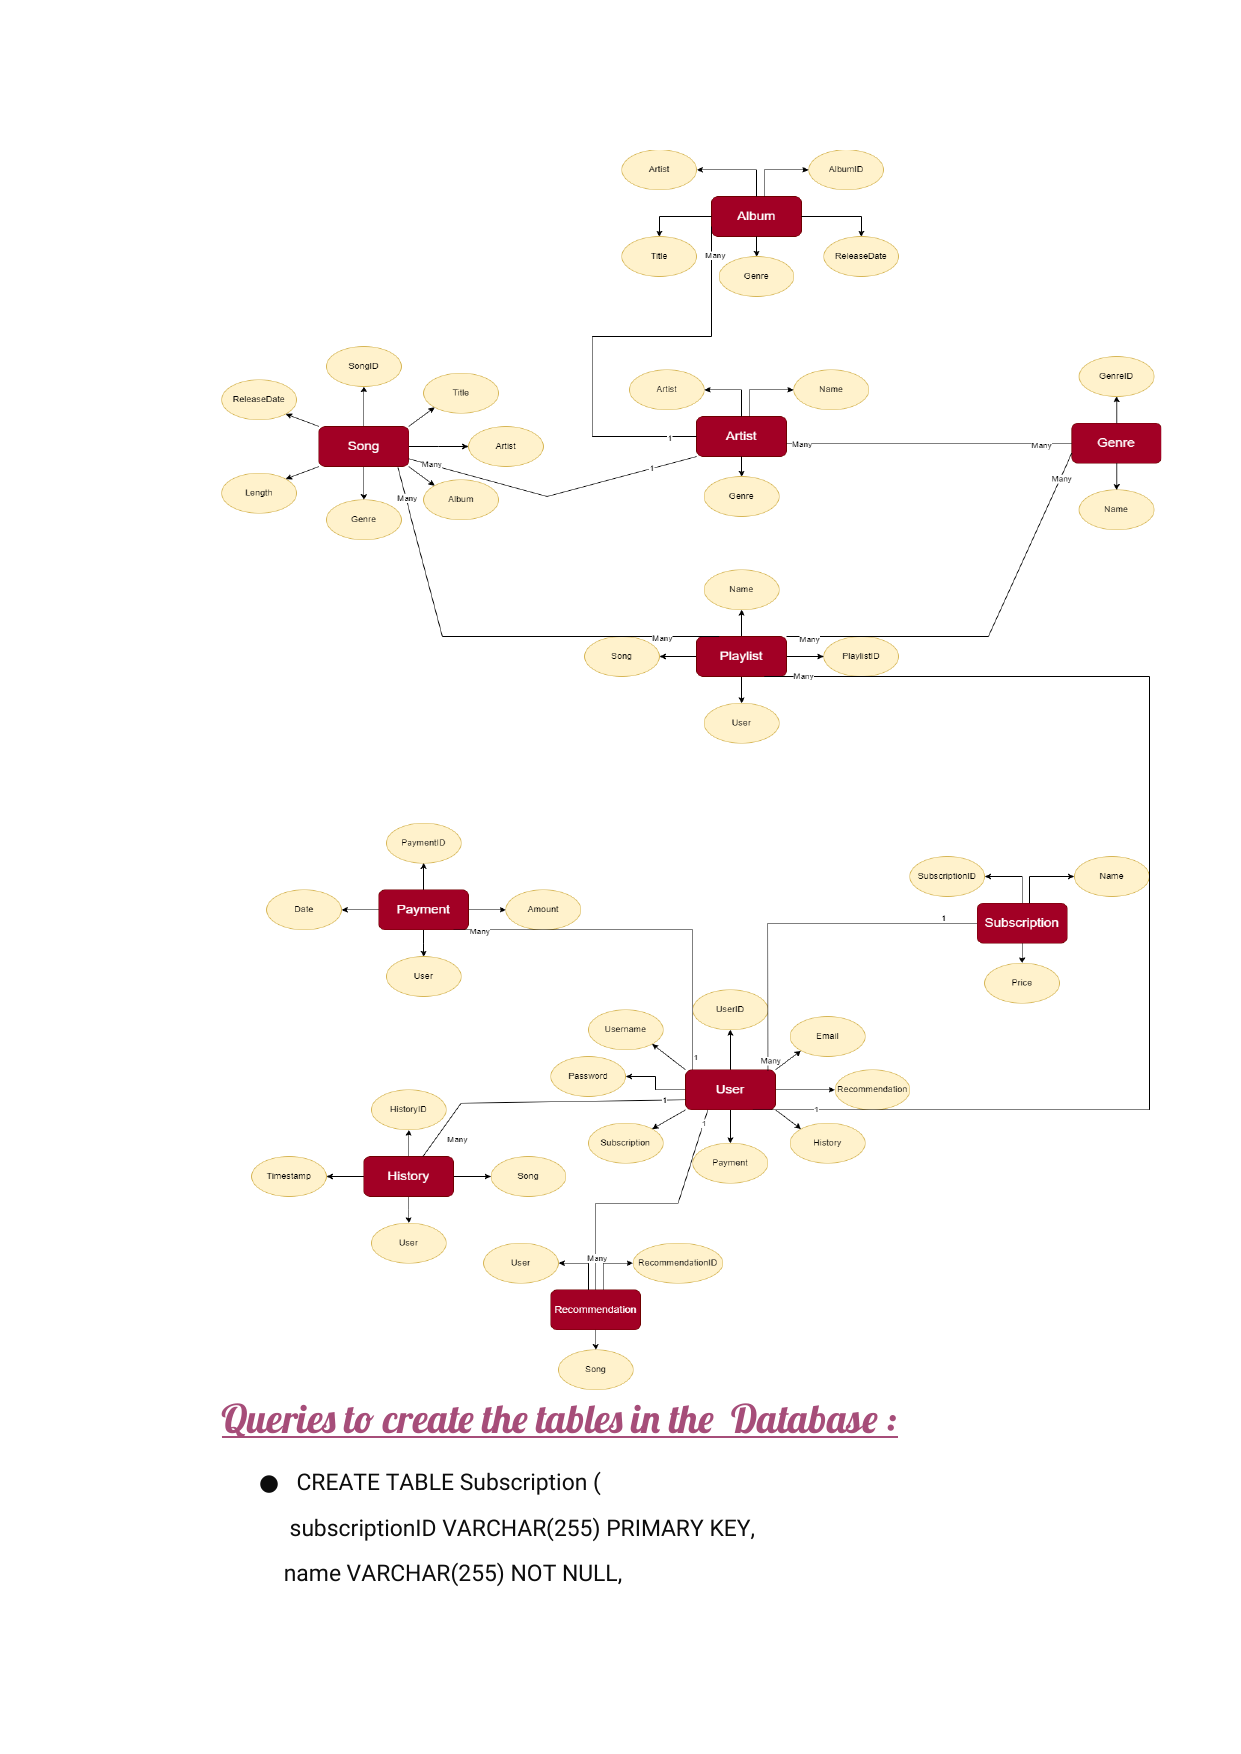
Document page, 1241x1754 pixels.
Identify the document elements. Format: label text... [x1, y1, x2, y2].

text subscriptionID VARCHAR(255) PRIMARY KEY, [221, 1515, 1090, 1542]
picture [221, 150, 1162, 1390]
text name VARCHAR(255) NOT NULL, [148, 1560, 1090, 1587]
text Queries to create the tables in the Database : [221, 1393, 1090, 1443]
list CREATE TABLE Subscription ( [259, 1469, 1090, 1496]
